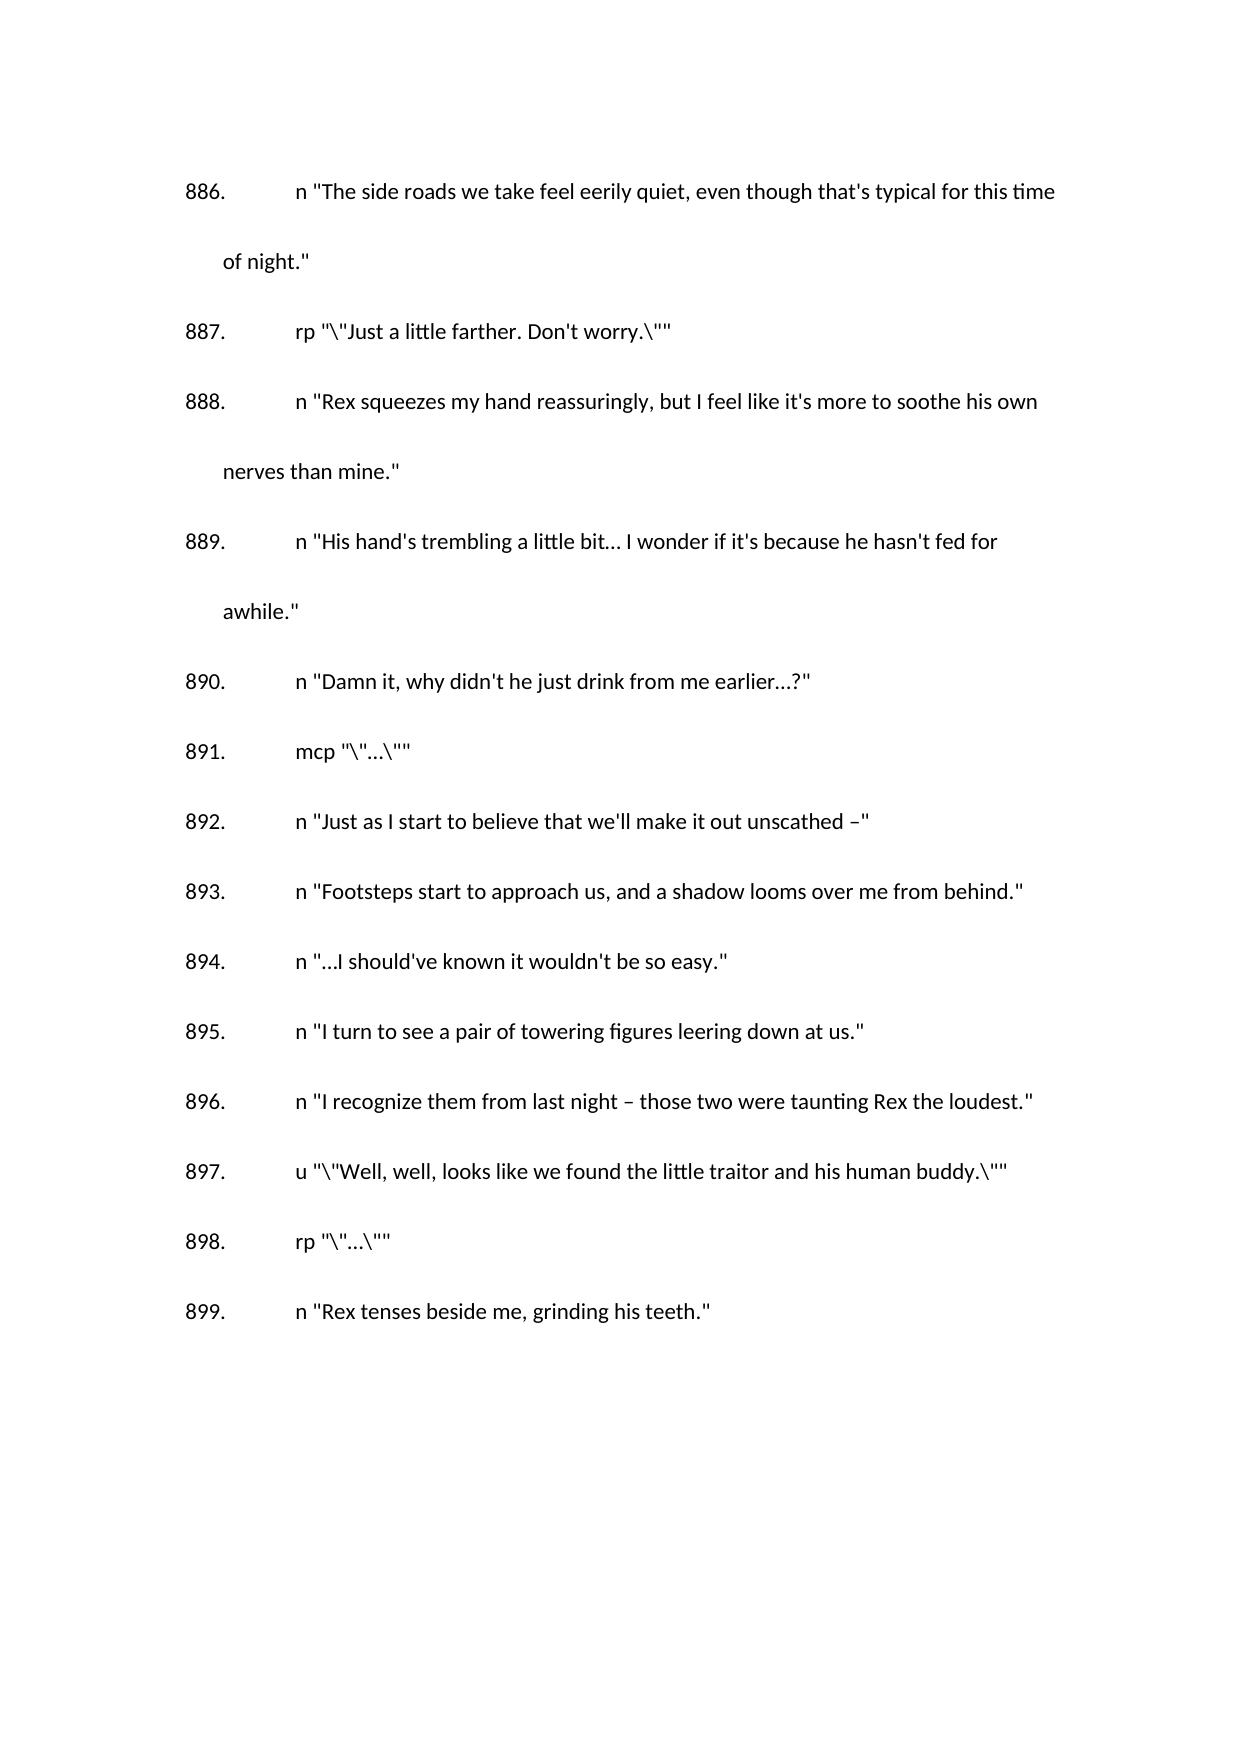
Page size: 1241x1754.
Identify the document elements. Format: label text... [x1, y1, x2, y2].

list n "Rex tenses beside me, grinding his teeth." [185, 1297, 1063, 1325]
list n "The side roads we take feel eerily quiet, even though that's typical for this time of night." [185, 177, 1063, 275]
list n "…I should've known it wouldn't be so easy." [185, 947, 1063, 975]
list n "I turn to see a pair of towering figures leering down at us." [185, 1017, 1063, 1045]
list rp "\"…\"" [185, 1227, 1063, 1255]
list n "His hand's trembling a little bit… I wonder if it's because he hasn't fed for awhile." [185, 527, 1063, 625]
list n "I recognize them from last night – those two were taunting Rex the loudest." [185, 1087, 1063, 1115]
list rp "\"Just a little farther. Don't worry.\"" [185, 317, 1063, 345]
list n "Rex squeezes my hand reassuringly, but I feel like it's more to soothe his own nerves than mine." [185, 387, 1063, 485]
list mcp "\"…\"" [185, 737, 1063, 765]
list n "Damn it, why didn't he just drink from me earlier…?" [185, 667, 1063, 695]
list n "Just as I start to believe that we'll make it out unscathed –" [185, 807, 1063, 835]
list u "\"Well, well, looks like we found the little traitor and his human buddy.\"" [185, 1157, 1063, 1185]
list n "Footsteps start to approach us, and a shadow looms over me from behind." [185, 877, 1063, 905]
